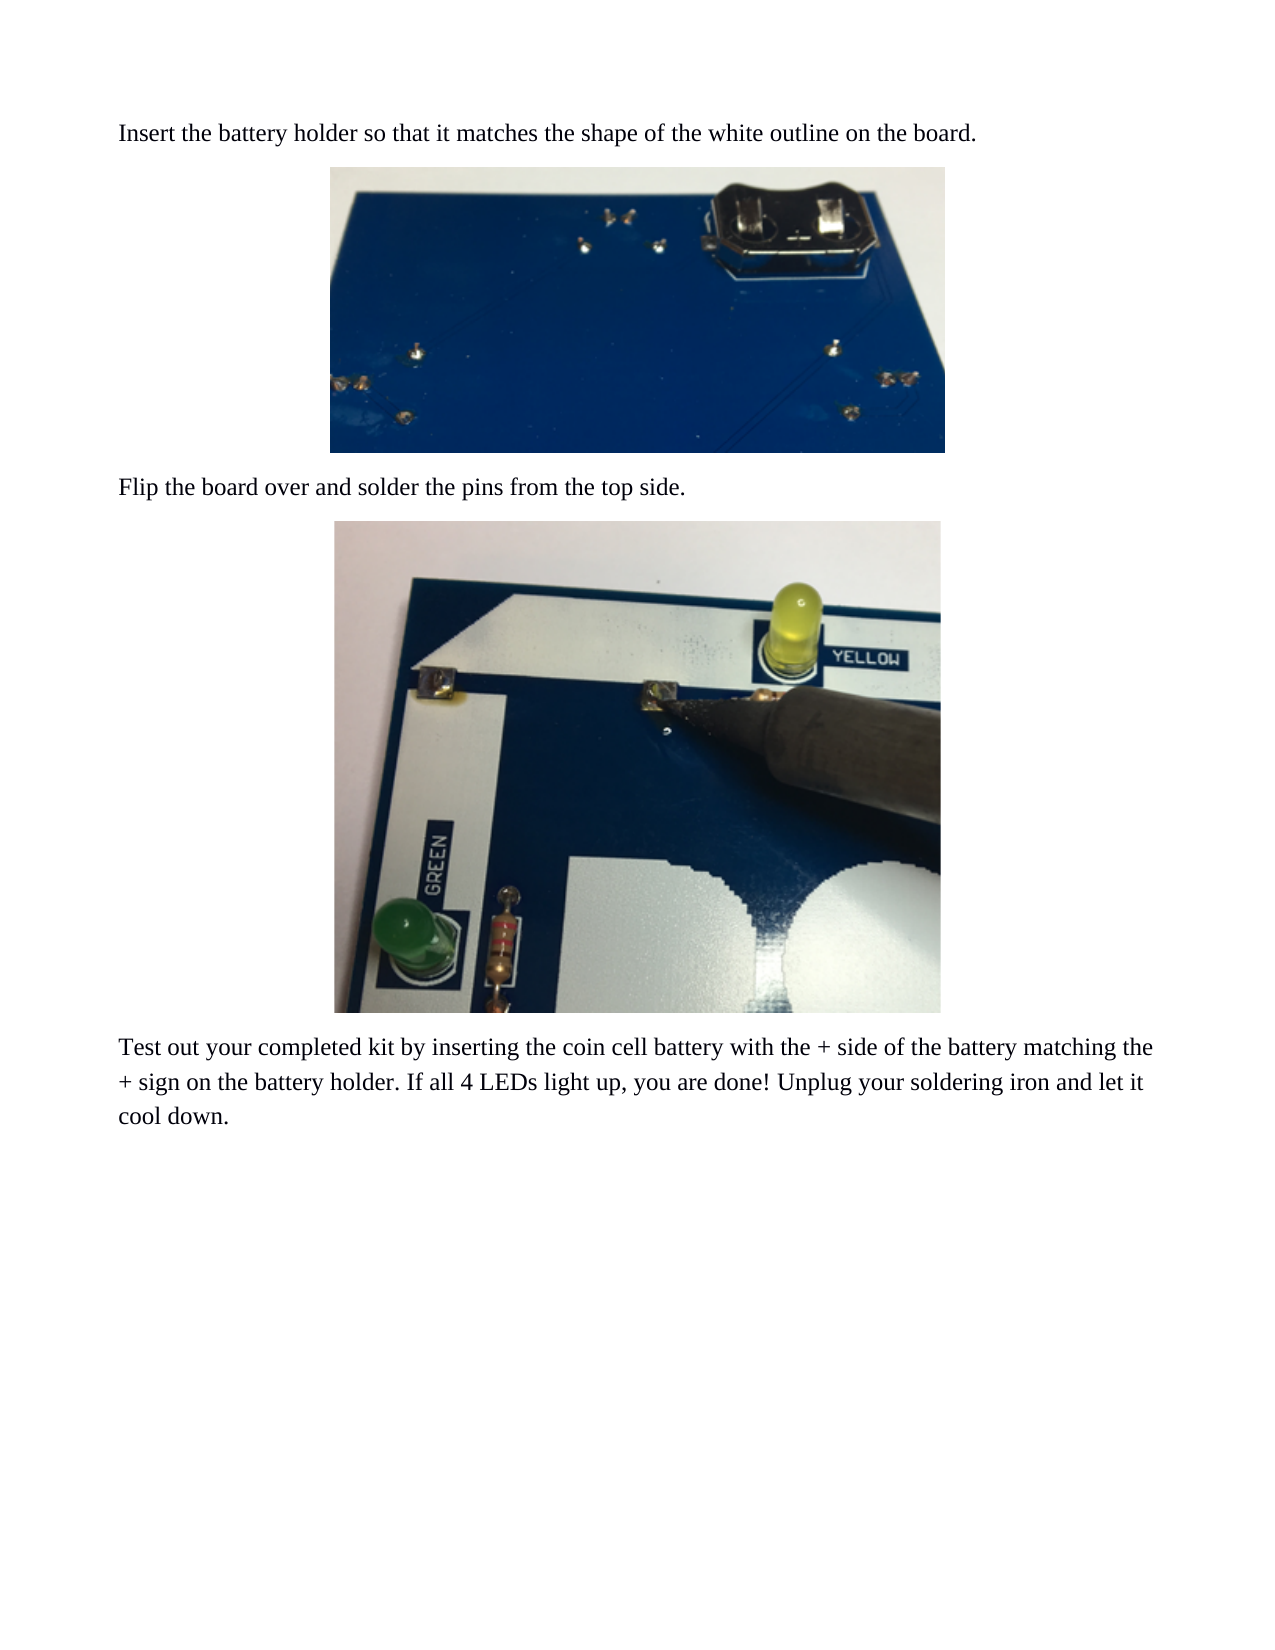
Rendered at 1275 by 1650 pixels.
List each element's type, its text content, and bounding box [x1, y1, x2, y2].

text Insert the battery holder so that it matches the shape of the white outline on the board. [118, 118, 1157, 147]
picture [330, 167, 945, 453]
text Test out your completed kit by inserting the coin cell battery with the + side of the battery matching the + sign on the battery holder. If all 4 LEDs light up, you are done! Unplug your soldering iron and let it cool down. [118, 1032, 1157, 1130]
text Flip the board over and solder the pins from the top side. [118, 472, 1157, 501]
picture [334, 521, 941, 1013]
